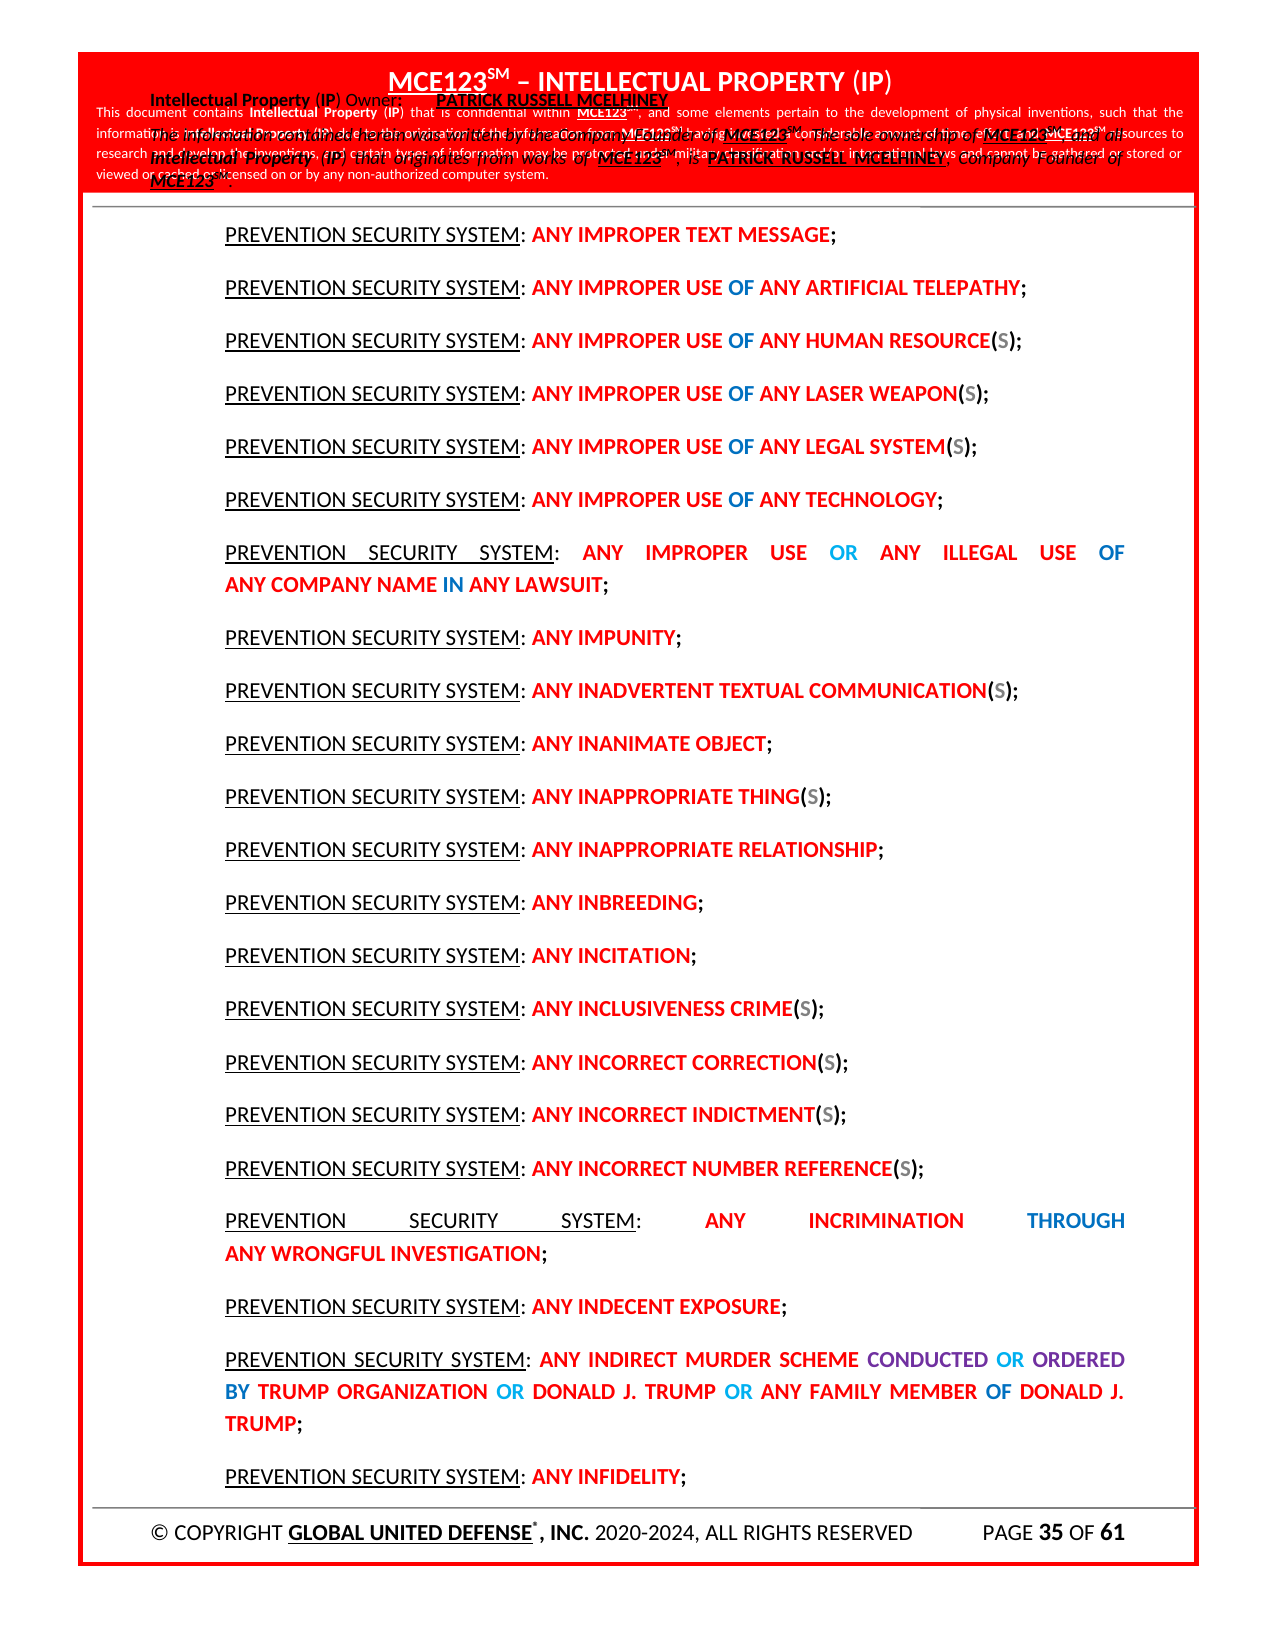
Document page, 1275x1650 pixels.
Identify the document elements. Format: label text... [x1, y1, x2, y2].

text PREVENTION SECURITY SYSTEM: ANY INANIMATE OBJECT; [225, 729, 1125, 757]
text PREVENTION SECURITY SYSTEM: ANY INCORRECT INDICTMENT(S); [225, 1101, 1125, 1129]
text PREVENTION SECURITY SYSTEM: ANY INCRIMINATION THROUGH ANY WRONGFUL INVESTIGATION; [225, 1207, 1125, 1267]
text PREVENTION SECURITY SYSTEM: ANY IMPROPER USE OF ANY LEGAL SYSTEM(S); [225, 432, 1125, 460]
text PREVENTION SECURITY SYSTEM: ANY IMPUNITY; [225, 623, 1125, 651]
text PREVENTION SECURITY SYSTEM: ANY IMPROPER TEXT MESSAGE; [225, 220, 1125, 248]
text PREVENTION SECURITY SYSTEM: ANY INDECENT EXPOSURE; [225, 1292, 1125, 1320]
text PREVENTION SECURITY SYSTEM: ANY IMPROPER USE OF ANY HUMAN RESOURCE(S); [225, 326, 1125, 354]
text PREVENTION SECURITY SYSTEM: ANY INBREEDING; [225, 888, 1125, 917]
text PREVENTION SECURITY SYSTEM: ANY IMPROPER USE OR ANY ILLEGAL USE OF ANY COMPANY NAME IN ANY LAWSUIT; [225, 538, 1125, 598]
text PREVENTION SECURITY SYSTEM: ANY INAPPROPRIATE RELATIONSHIP; [225, 836, 1125, 863]
text PREVENTION SECURITY SYSTEM: ANY INDIRECT MURDER SCHEME CONDUCTED OR ORDERED BY TRUMP ORGANIZATION OR DONALD J. TRUMP OR ANY FAMILY MEMBER OF DONALD J. TRUMP; [225, 1345, 1125, 1437]
text PREVENTION SECURITY SYSTEM: ANY IMPROPER USE OF ANY TECHNOLOGY; [225, 485, 1125, 513]
text PREVENTION SECURITY SYSTEM: ANY INADVERTENT TEXTUAL COMMUNICATION(S); [225, 676, 1125, 704]
text PREVENTION SECURITY SYSTEM: ANY INCORRECT NUMBER REFERENCE(S); [225, 1154, 1125, 1182]
text PREVENTION SECURITY SYSTEM: ANY INCITATION; [225, 942, 1125, 969]
text PREVENTION SECURITY SYSTEM: ANY INAPPROPRIATE THING(S); [225, 782, 1125, 811]
text PREVENTION SECURITY SYSTEM: ANY INCORRECT CORRECTION(S); [225, 1048, 1125, 1076]
text PREVENTION SECURITY SYSTEM: ANY INFIDELITY; [225, 1462, 1125, 1490]
text PREVENTION SECURITY SYSTEM: ANY IMPROPER USE OF ANY ARTIFICIAL TELEPATHY; [225, 273, 1125, 301]
text PREVENTION SECURITY SYSTEM: ANY IMPROPER USE OF ANY LASER WEAPON(S); [225, 379, 1125, 407]
text PREVENTION SECURITY SYSTEM: ANY INCLUSIVENESS CRIME(S); [225, 994, 1125, 1023]
